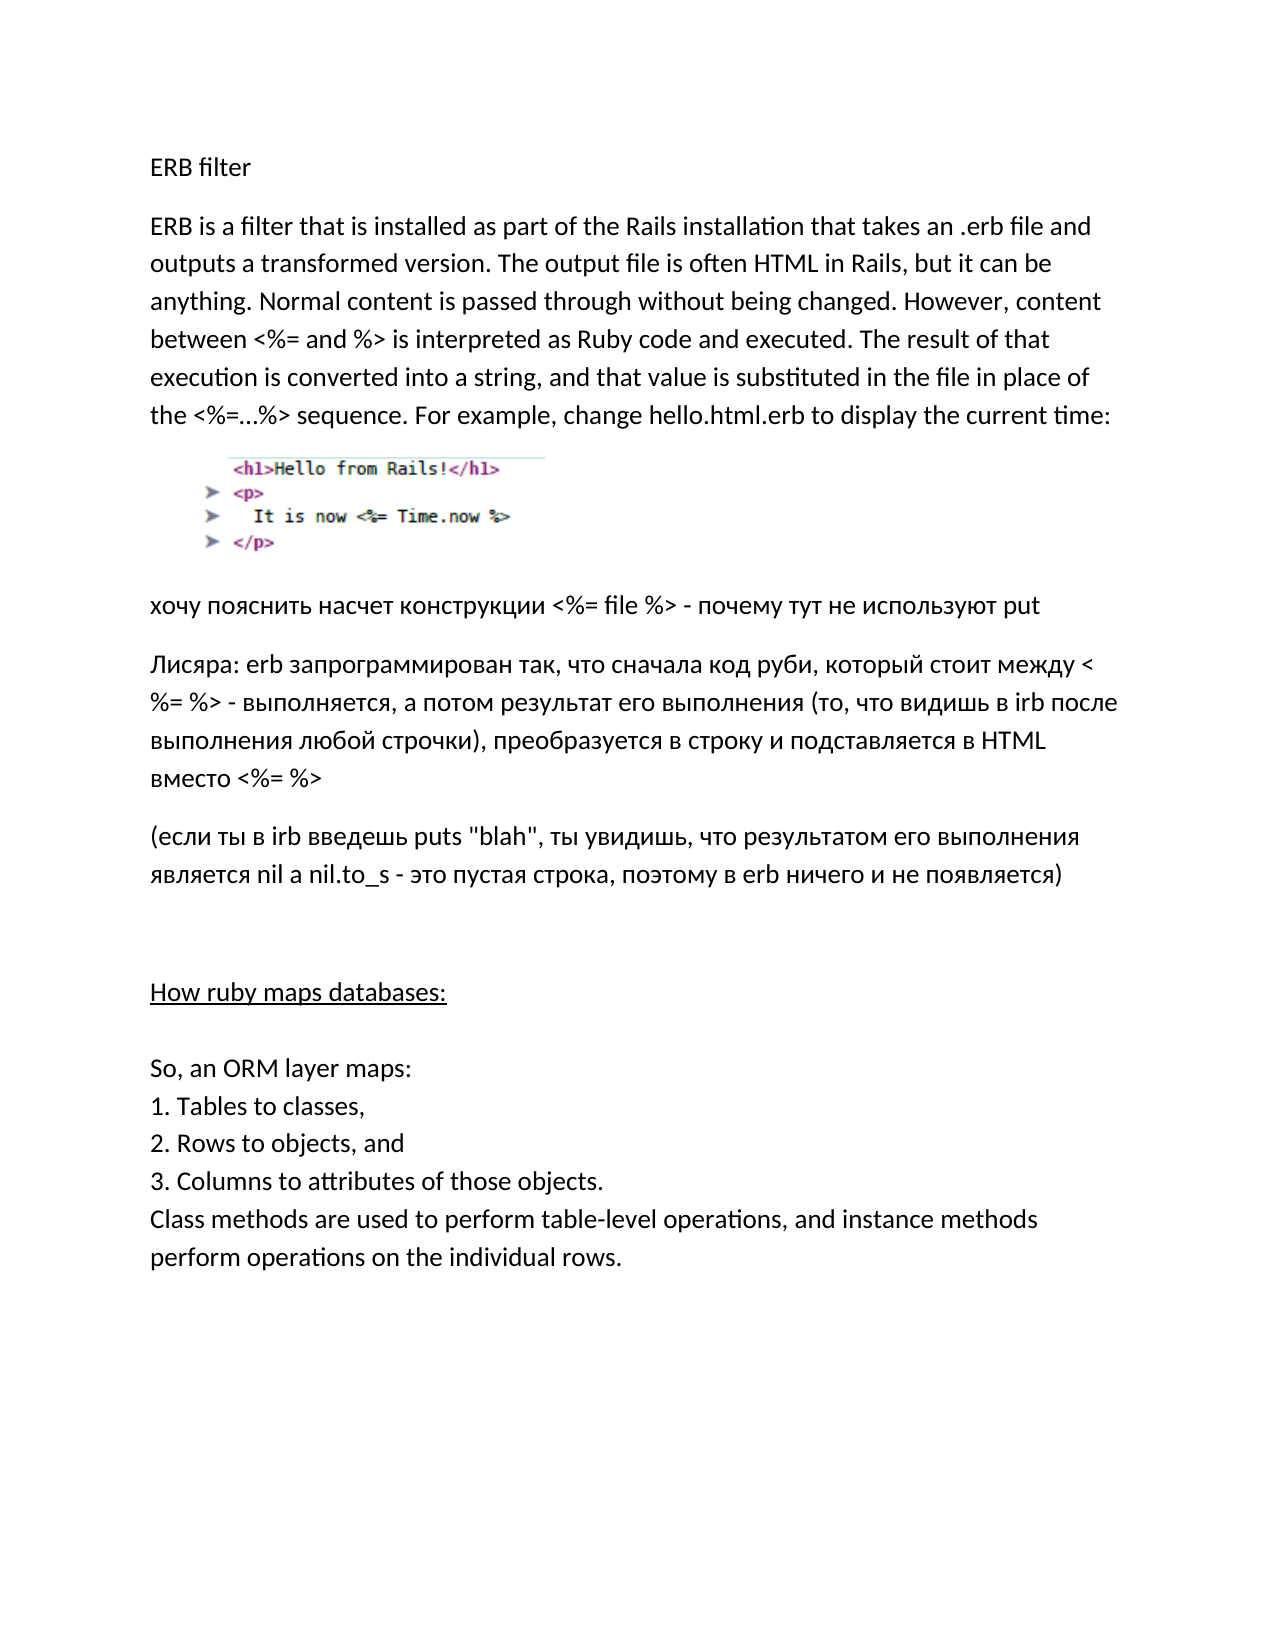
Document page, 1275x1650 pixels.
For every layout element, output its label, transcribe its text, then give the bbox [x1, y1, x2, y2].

text ERB filter [150, 150, 1125, 183]
picture [150, 457, 546, 564]
text хочу пояснить насчет конструкции <%= file %> - почему тут не используют put [150, 588, 1125, 621]
text How ruby maps databases: So, an ORM layer maps: 1. Tables to classes, 2. Rows to objects, and 3. Columns to attributes of those objects. Class methods are used to perform table-level operations, and instance methods perform operations on the individual rows. [150, 975, 1125, 1273]
text Лисяра: erb запрограммирован так, что сначала код руби, который стоит между <%= %> - выполняется, а потом результат его выполнения (то, что видишь в irb после выполнения любой строчки), преобразуется в строку и подставляется в HTML вместо <%= %> [150, 647, 1125, 794]
text ERB is a filter that is installed as part of the Rails installation that takes an .erb file and outputs a transformed version. The output file is often HTML in Rails, but it can be anything. Normal content is passed through without being changed. However, content between <%= and %> is interpreted as Ruby code and executed. The result of that execution is converted into a string, and that value is substituted in the file in place of the <%=…%> sequence. For example, change hello.html.erb to display the current time: [150, 209, 1125, 431]
text (если ты в irb введешь puts "blah", ты увидишь, что результатом его выполнения является nil а nil.to_s - это пустая строка, поэтому в erb ничего и не появляется) [150, 819, 1125, 891]
